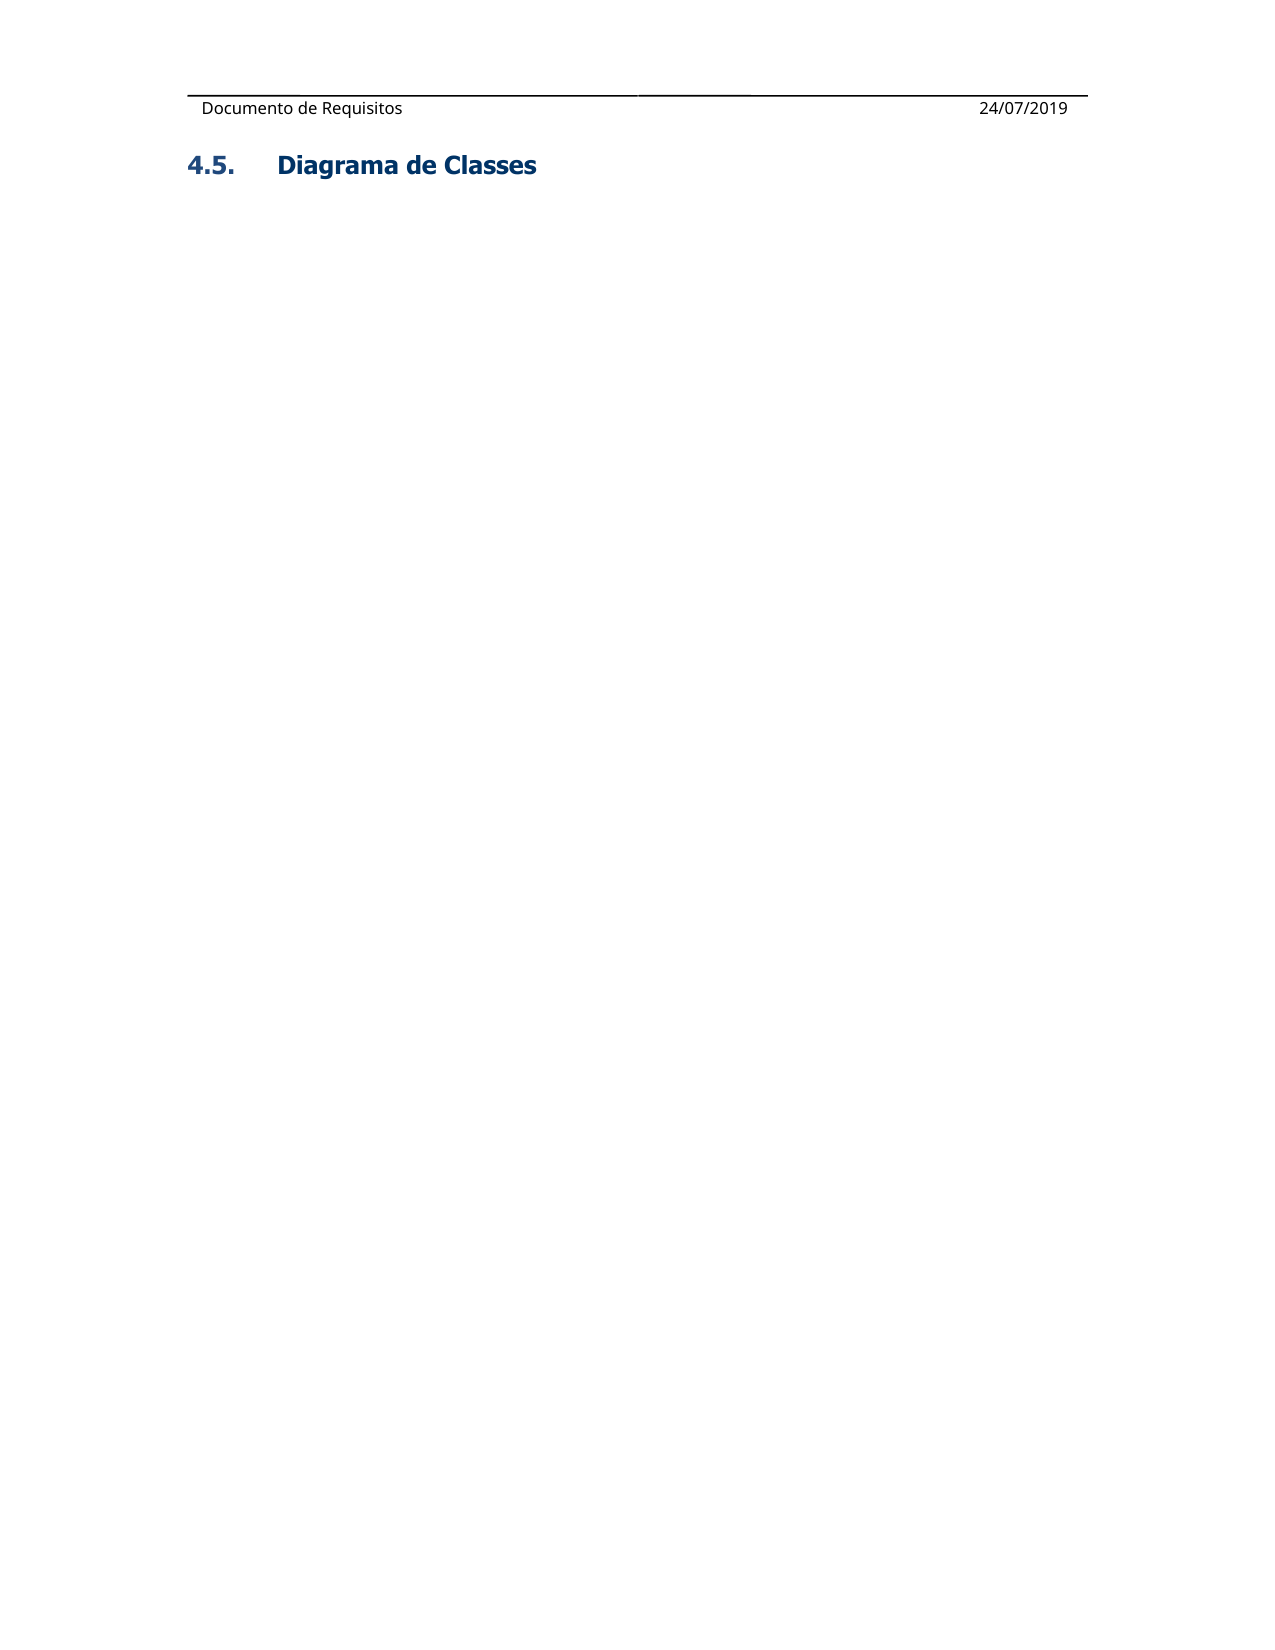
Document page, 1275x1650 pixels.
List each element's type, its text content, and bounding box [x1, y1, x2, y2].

list Diagrama de Classes [187, 149, 1131, 180]
